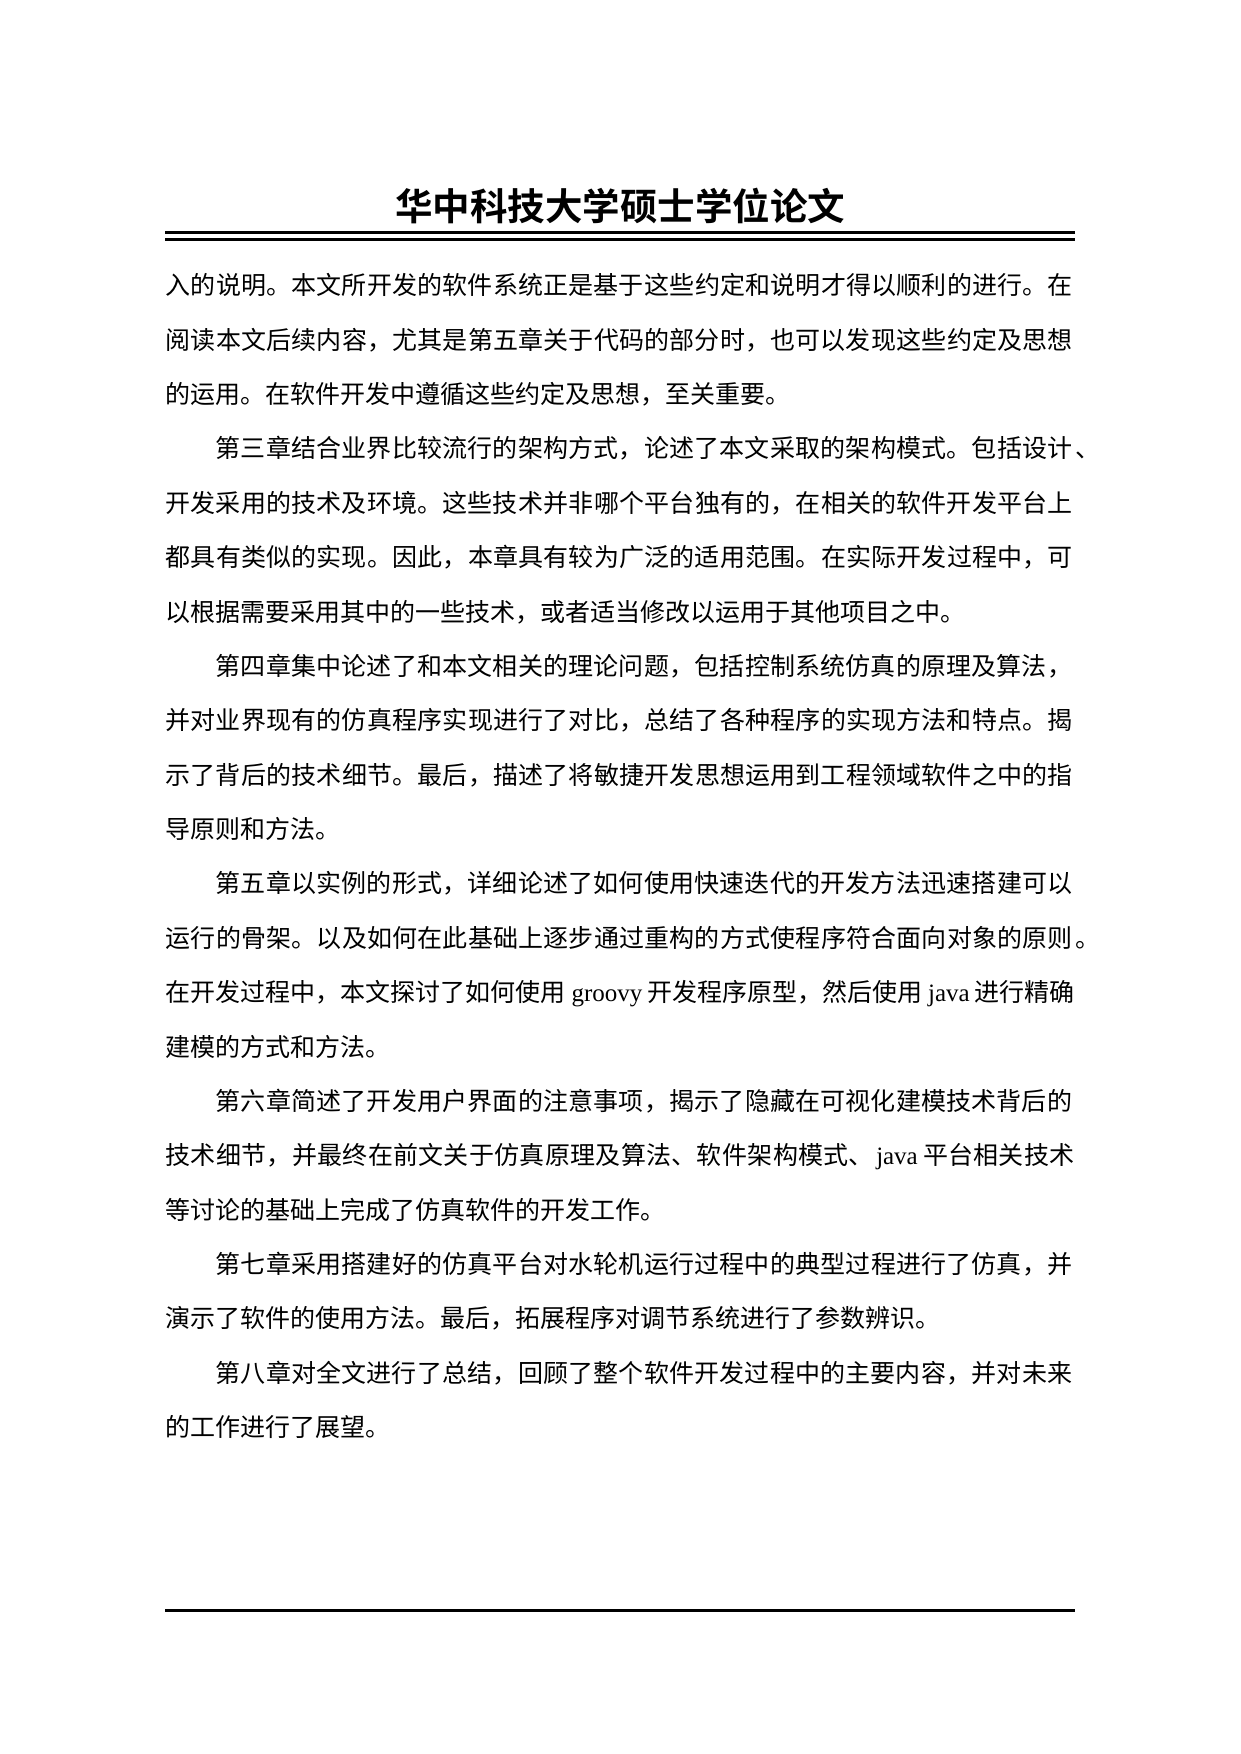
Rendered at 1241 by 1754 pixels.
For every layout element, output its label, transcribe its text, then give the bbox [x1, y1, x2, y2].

text 第三章结合业界比较流行的架构方式，论述了本文采取的架构模式。包括设计、开发采用的技术及环境。这些技术并非哪个平台独有的，在相关的软件开发平台上都具有类似的实现。因此，本章具有较为广泛的适用范围。在实际开发过程中，可以根据需要采用其中的一些技术，或者适当修改以运用于其他项目之中。 [165, 429, 1075, 628]
text 第七章采用搭建好的仿真平台对水轮机运行过程中的典型过程进行了仿真，并演示了软件的使用方法。最后，拓展程序对调节系统进行了参数辨识。 [165, 1244, 1075, 1335]
text 第二章结合编程的实践，针对java开发中的常用约定以及开发思想进行了较深入的说明。本文所开发的软件系统正是基于这些约定和说明才得以顺利的进行。在阅读本文后续内容，尤其是第五章关于代码的部分时，也可以发现这些约定及思想的运用。在软件开发中遵循这些约定及思想，至关重要。 [165, 266, 1075, 411]
text 第四章集中论述了和本文相关的理论问题，包括控制系统仿真的原理及算法，并对业界现有的仿真程序实现进行了对比，总结了各种程序的实现方法和特点。揭示了背后的技术细节。最后，描述了将敏捷开发思想运用到工程领域软件之中的指导原则和方法。 [165, 646, 1075, 846]
text 第八章对全文进行了总结，回顾了整个软件开发过程中的主要内容，并对未来的工作进行了展望。 [165, 1353, 1075, 1444]
text 第六章简述了开发用户界面的注意事项，揭示了隐藏在可视化建模技术背后的技术细节，并最终在前文关于仿真原理及算法、软件架构模式、java平台相关技术等讨论的基础上完成了仿真软件的开发工作。 [165, 1081, 1075, 1226]
text 第五章以实例的形式，详细论述了如何使用快速迭代的开发方法迅速搭建可以运行的骨架。以及如何在此基础上逐步通过重构的方式使程序符合面向对象的原则。在开发过程中，本文探讨了如何使用groovy开发程序原型，然后使用java进行精确建模的方式和方法。 [165, 864, 1075, 1063]
